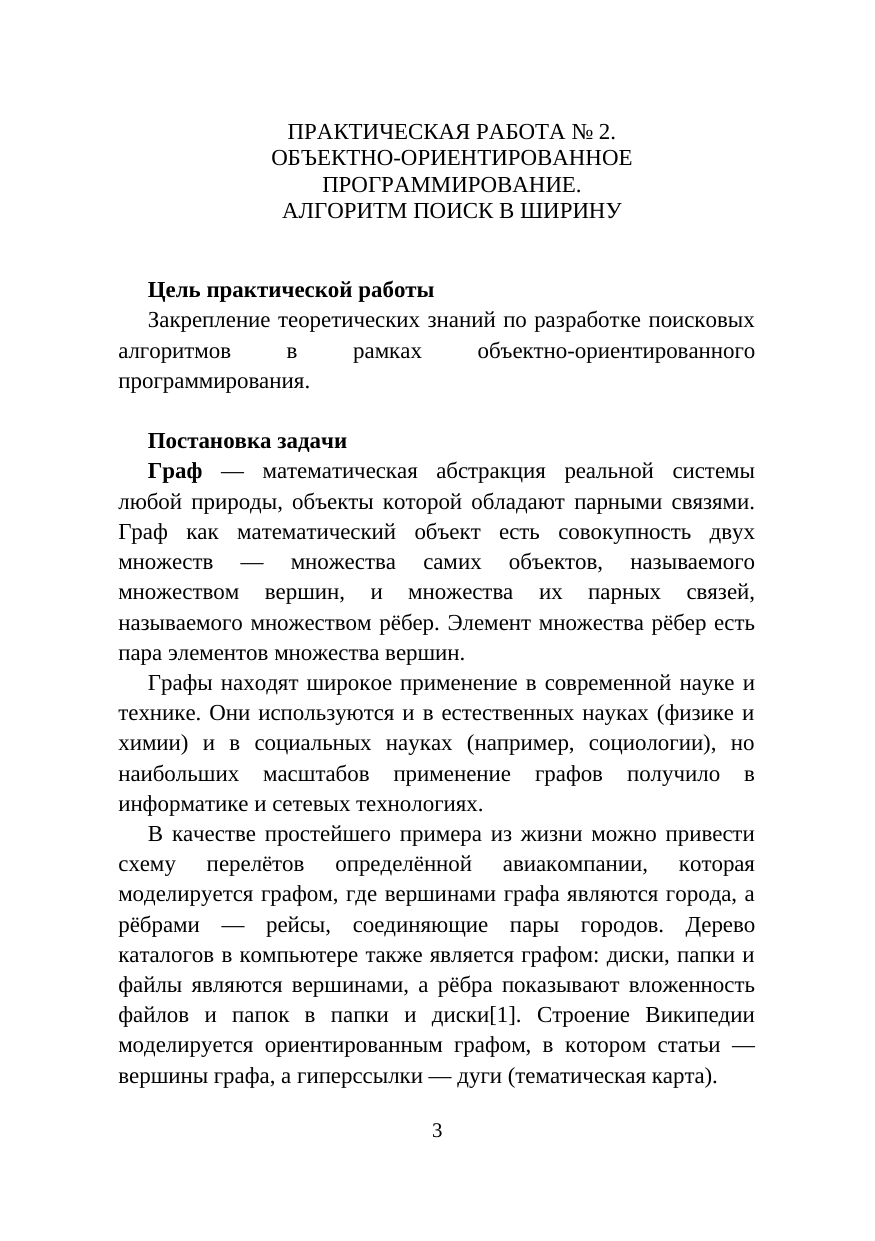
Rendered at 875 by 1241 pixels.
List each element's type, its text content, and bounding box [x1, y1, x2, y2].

text алгоритм Поиск в ширину [148, 197, 756, 223]
text Графы находят широкое применение в современной науке и технике. Они используются и в естественных науках (физике и химии) и в социальных науках (например, социологии), но наибольших масштабов применение графов получило в информатике и сетевых технологиях. [118, 669, 756, 816]
text В качестве простейшего примера из жизни можно привести схему перелётов определённой авиакомпании, которая моделируется графом, где вершинами графа являются города, а рёбрами — рейсы, соединяющие пары городов. Дерево каталогов в компьютере также является графом: диски, папки и файлы являются вершинами, а рёбра показывают вложенность файлов и папок в папки и диски[1]. Строение Википедии моделируется ориентированным графом, в котором статьи — вершины графа, а гиперссылки — дуги (тематическая карта). [118, 820, 756, 1088]
text Граф — математическая абстракция реальной системы любой природы, объекты которой обладают парными связями. Граф как математический объект есть совокупность двух множеств — множества самих объектов, называемого множеством вершин, и множества их парных связей, называемого множеством рёбер. Элемент множества рёбер есть пара элементов множества вершин. [118, 457, 756, 665]
text Закрепление теоретических знаний по разработке поисковых алгоритмов в рамках объектно-ориентированного программирования. [118, 306, 756, 393]
text Цель практической работы [118, 276, 756, 303]
text Постановка задачи [118, 427, 756, 454]
text Практическая работа № 2. объектно-ориентированное программирование. [148, 118, 756, 197]
